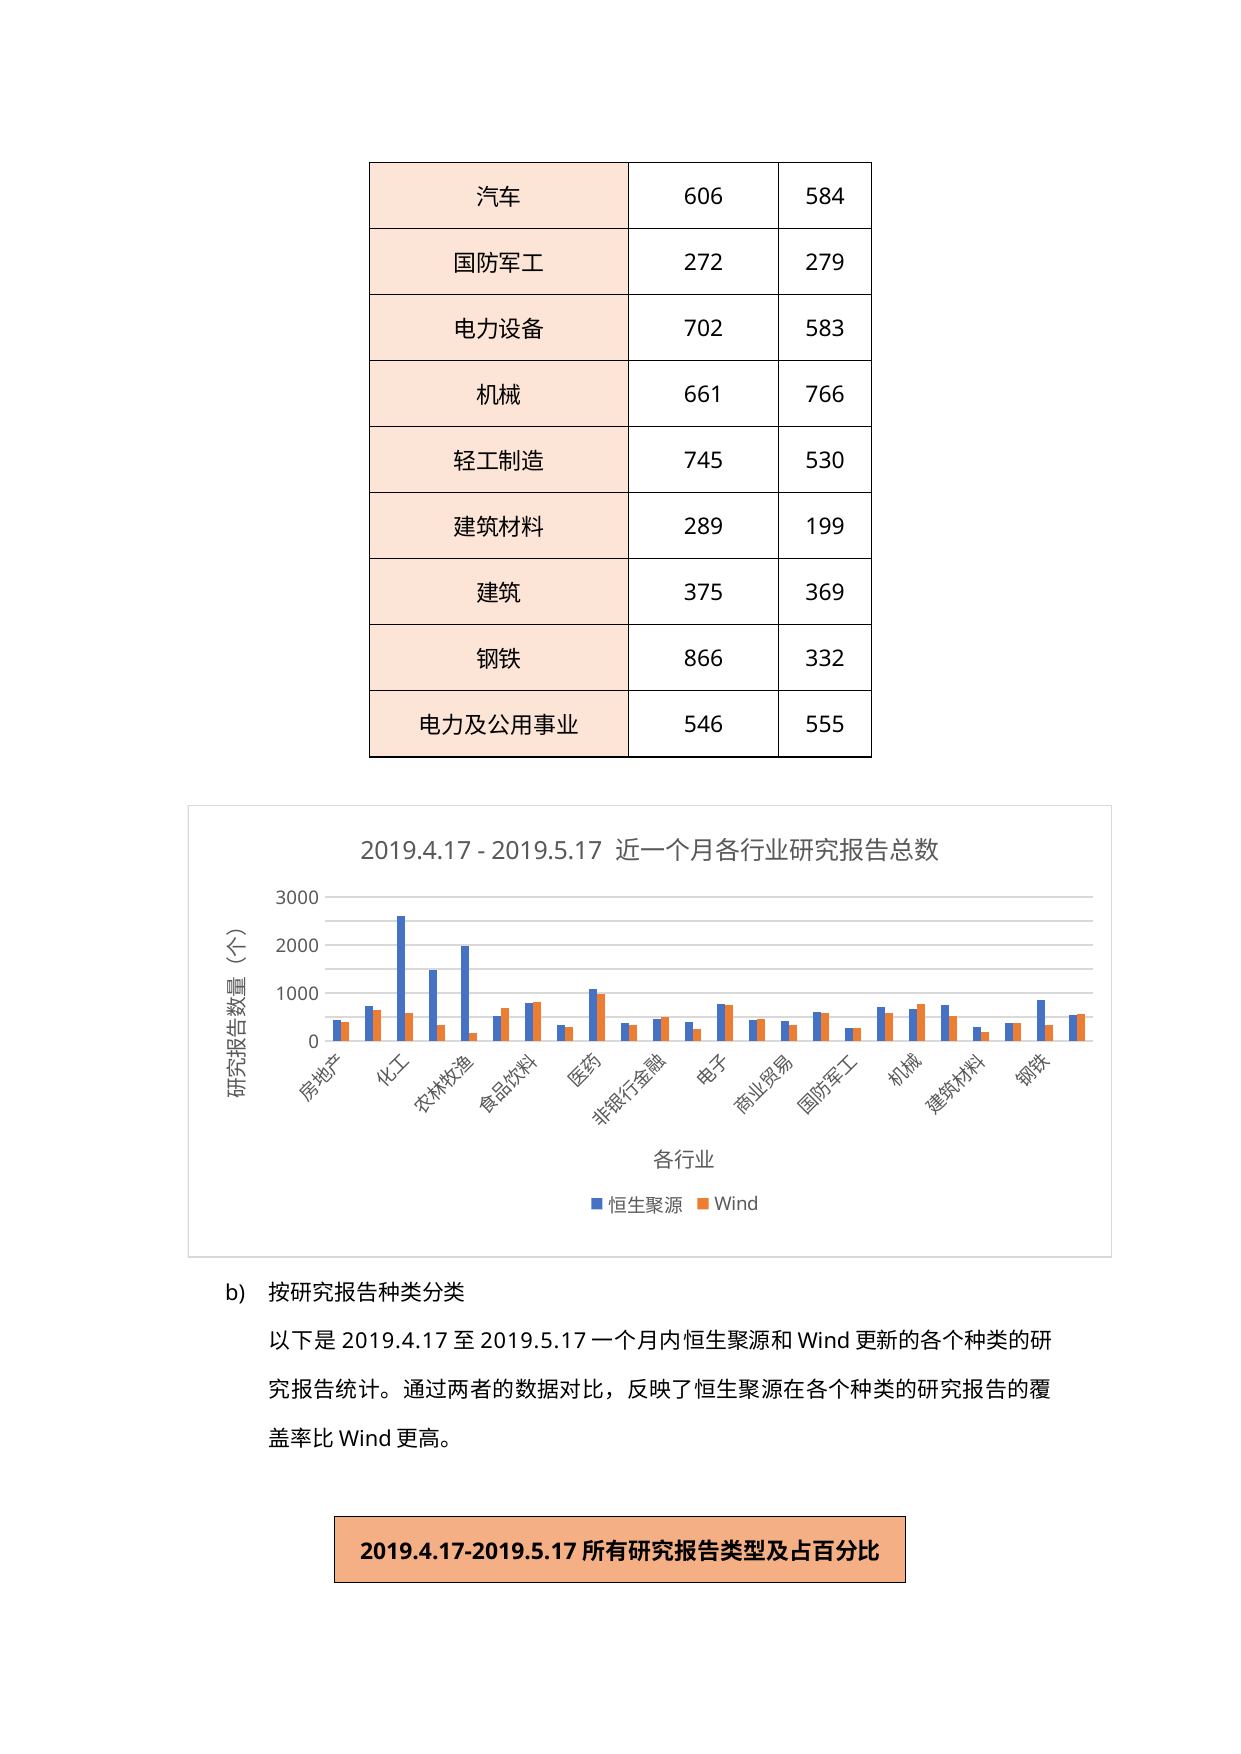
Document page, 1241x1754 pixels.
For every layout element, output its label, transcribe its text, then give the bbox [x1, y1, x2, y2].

table_cell 电力及公用事业 [370, 691, 628, 756]
table_cell 机械 [370, 361, 628, 426]
list 以下是2019.4.17至2019.5.17一个月内恒生聚源和Wind更新的各个种类的研究报告统计。通过两者的数据对比，反映了恒生聚源在各个种类的研究报告的覆盖率比Wind更高。 [269, 1323, 1053, 1453]
table_header 2019.4.17-2019.5.17 所有研究报告类型及占百分比 [335, 1517, 905, 1582]
table_cell 建筑材料 [370, 493, 628, 558]
table_cell 289 [629, 493, 778, 558]
table_cell 272 [629, 229, 778, 294]
table_cell 钢铁 [370, 625, 628, 690]
table_cell 555 [779, 691, 871, 756]
table_cell 530 [779, 427, 871, 492]
table_cell 745 [629, 427, 778, 492]
table_cell 279 [779, 229, 871, 294]
table_cell 电力设备 [370, 295, 628, 360]
table_cell 584 [779, 163, 871, 228]
table_cell 583 [779, 295, 871, 360]
table_cell 199 [779, 493, 871, 558]
table_cell 国防军工 [370, 229, 628, 294]
table_cell 702 [629, 295, 778, 360]
table_cell 766 [779, 361, 871, 426]
table_cell 369 [779, 559, 871, 624]
table_cell 661 [629, 361, 778, 426]
table_cell 轻工制造 [370, 427, 628, 492]
table_cell 375 [629, 559, 778, 624]
list 按研究报告种类分类 [225, 1275, 1053, 1307]
table_cell 546 [629, 691, 778, 756]
table_cell 332 [779, 625, 871, 690]
table_cell 866 [629, 625, 778, 690]
table_cell 建筑 [370, 559, 628, 624]
table_cell 汽车 [370, 163, 628, 228]
table_cell 606 [629, 163, 778, 228]
